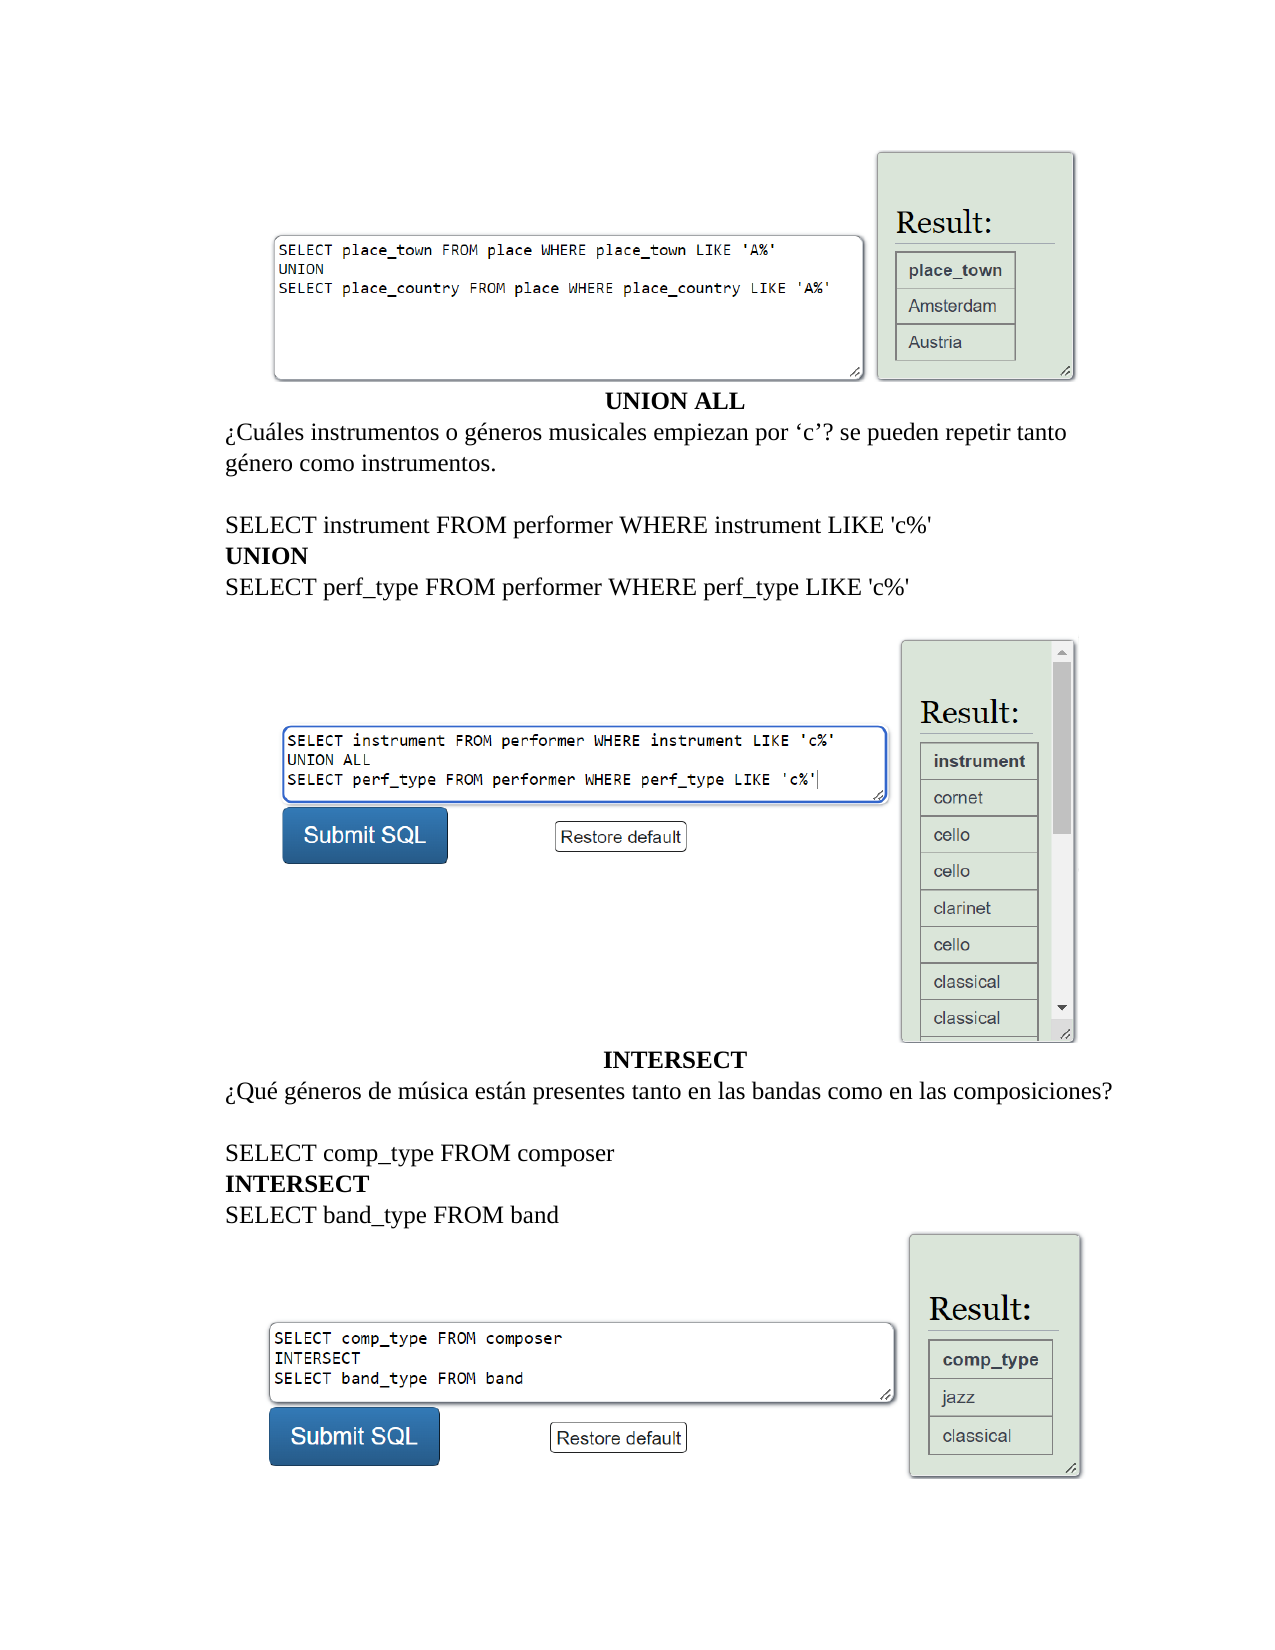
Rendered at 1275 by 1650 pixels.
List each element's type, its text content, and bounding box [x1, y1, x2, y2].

list INTERSECT [225, 1169, 1125, 1198]
list SELECT instrument FROM performer WHERE instrument LIKE 'c%' [225, 510, 1125, 539]
list SELECT perf_type FROM performer WHERE perf_type LIKE 'c%' [225, 572, 1125, 601]
list ¿Cuáles instrumentos o géneros musicales empiezan por ‘c’? se pueden repetir tanto género como instrumentos. [225, 417, 1125, 477]
list UNION ALL [225, 386, 1125, 415]
list ¿Qué géneros de música están presentes tanto en las bandas como en las composiciones? [225, 1076, 1125, 1104]
list SELECT band_type FROM band [225, 1200, 1125, 1229]
list SELECT comp_type FROM composer [225, 1138, 1125, 1167]
list INTERSECT [225, 1045, 1125, 1073]
list UNION [225, 541, 1125, 570]
